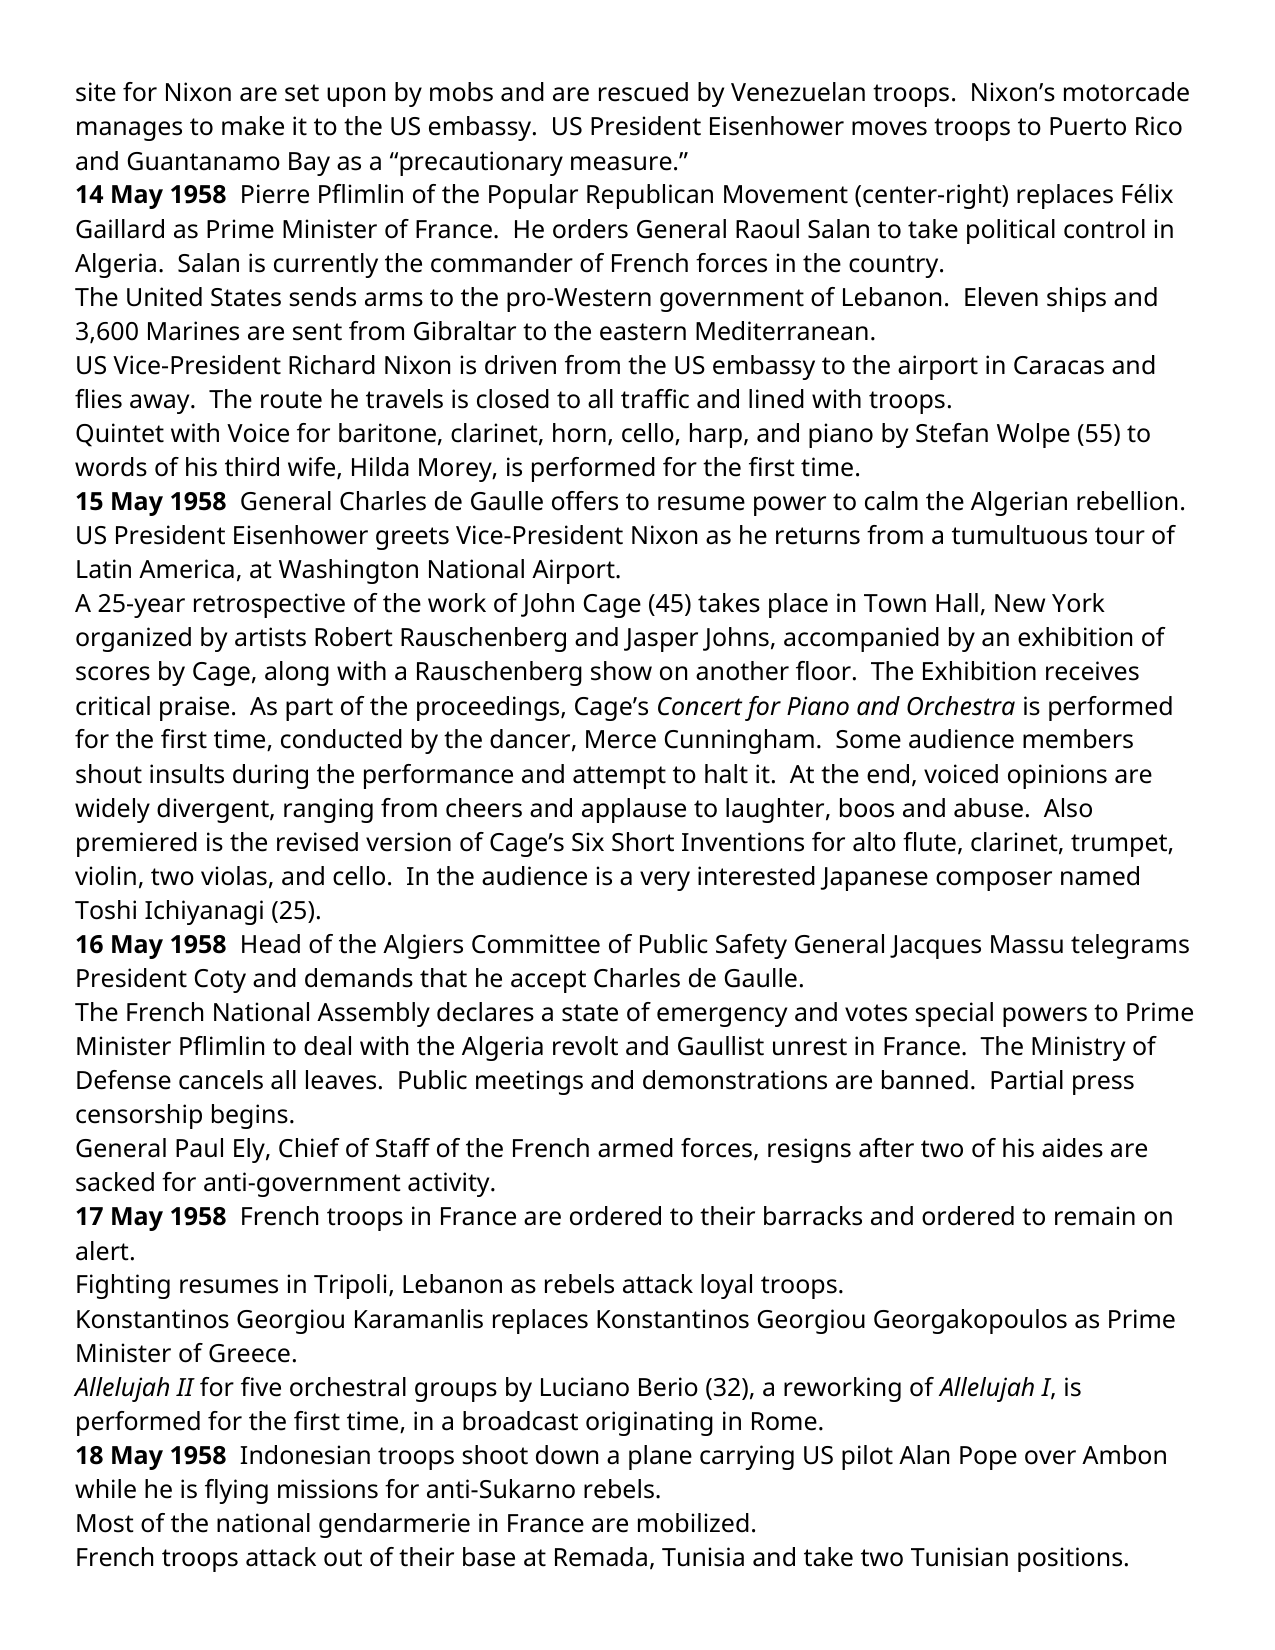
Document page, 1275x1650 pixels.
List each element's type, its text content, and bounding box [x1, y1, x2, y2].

text A 25-year retrospective of the work of John Cage (45) takes place in Town Hall, New York organized by artists Robert Rauschenberg and Jasper Johns, accompanied by an exhibition of scores by Cage, along with a Rauschenberg show on another floor. The Exhibition receives critical praise. As part of the proceedings, Cage’s Concert for Piano and Orchestra is performed for the first time, conducted by the dancer, Merce Cunningham. Some audience members shout insults during the performance and attempt to halt it. At the end, voiced opinions are widely divergent, ranging from cheers and applause to laughter, boos and abuse. Also premiered is the revised version of Cage’s Six Short Inventions for alto flute, clarinet, trumpet, violin, two violas, and cello. In the audience is a very interested Japanese composer named Toshi Ichiyanagi (25). [75, 586, 1200, 927]
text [75, 75, 1200, 177]
text Most of the national gendarmerie in France are mobilized. [75, 1506, 1200, 1540]
text Allelujah II for five orchestral groups by Luciano Berio (32), a reworking of Allelujah I, is performed for the first time, in a broadcast originating in Rome. [75, 1369, 1200, 1437]
text 16 May 1958 Head of the Algiers Committee of Public Safety General Jacques Massu telegrams President Coty and demands that he accept Charles de Gaulle. [75, 927, 1200, 995]
text Konstantinos Georgiou Karamanlis replaces Konstantinos Georgiou Georgakopoulos as Prime Minister of Greece. [75, 1301, 1200, 1369]
text General Paul Ely, Chief of Staff of the French armed forces, resigns after two of his aides are sacked for anti-government activity. [75, 1131, 1200, 1199]
text US President Eisenhower greets Vice-President Nixon as he returns from a tumultuous tour of Latin America, at Washington National Airport. [75, 518, 1200, 586]
text US Vice-President Richard Nixon is driven from the US embassy to the airport in Caracas and flies away. The route he travels is closed to all traffic and lined with troops. [75, 347, 1200, 416]
text 17 May 1958 French troops in France are ordered to their barracks and ordered to remain on alert. [75, 1199, 1200, 1267]
text 18 May 1958 Indonesian troops shoot down a plane carrying US pilot Alan Pope over Ambon while he is flying missions for anti-Sukarno rebels. [75, 1437, 1200, 1506]
text The French National Assembly declares a state of emergency and votes special powers to Prime Minister Pflimlin to deal with the Algeria revolt and Gaullist unrest in France. The Ministry of Defense cancels all leaves. Public meetings and demonstrations are banned. Partial press censorship begins. [75, 995, 1200, 1131]
text The United States sends arms to the pro-Western government of Lebanon. Eleven ships and 3,600 Marines are sent from Gibraltar to the eastern Mediterranean. [75, 279, 1200, 347]
text Fighting resumes in Tripoli, Lebanon as rebels attack loyal troops. [75, 1267, 1200, 1301]
text 14 May 1958 Pierre Pflimlin of the Popular Republican Movement (center-right) replaces Félix Gaillard as Prime Minister of France. He orders General Raoul Salan to take political control in Algeria. Salan is currently the commander of French forces in the country. [75, 177, 1200, 279]
text Quintet with Voice for baritone, clarinet, horn, cello, harp, and piano by Stefan Wolpe (55) to words of his third wife, Hilda Morey, is performed for the first time. [75, 416, 1200, 484]
text French troops attack out of their base at Remada, Tunisia and take two Tunisian positions. [75, 1540, 1200, 1574]
text 15 May 1958 General Charles de Gaulle offers to resume power to calm the Algerian rebellion. [75, 484, 1200, 518]
